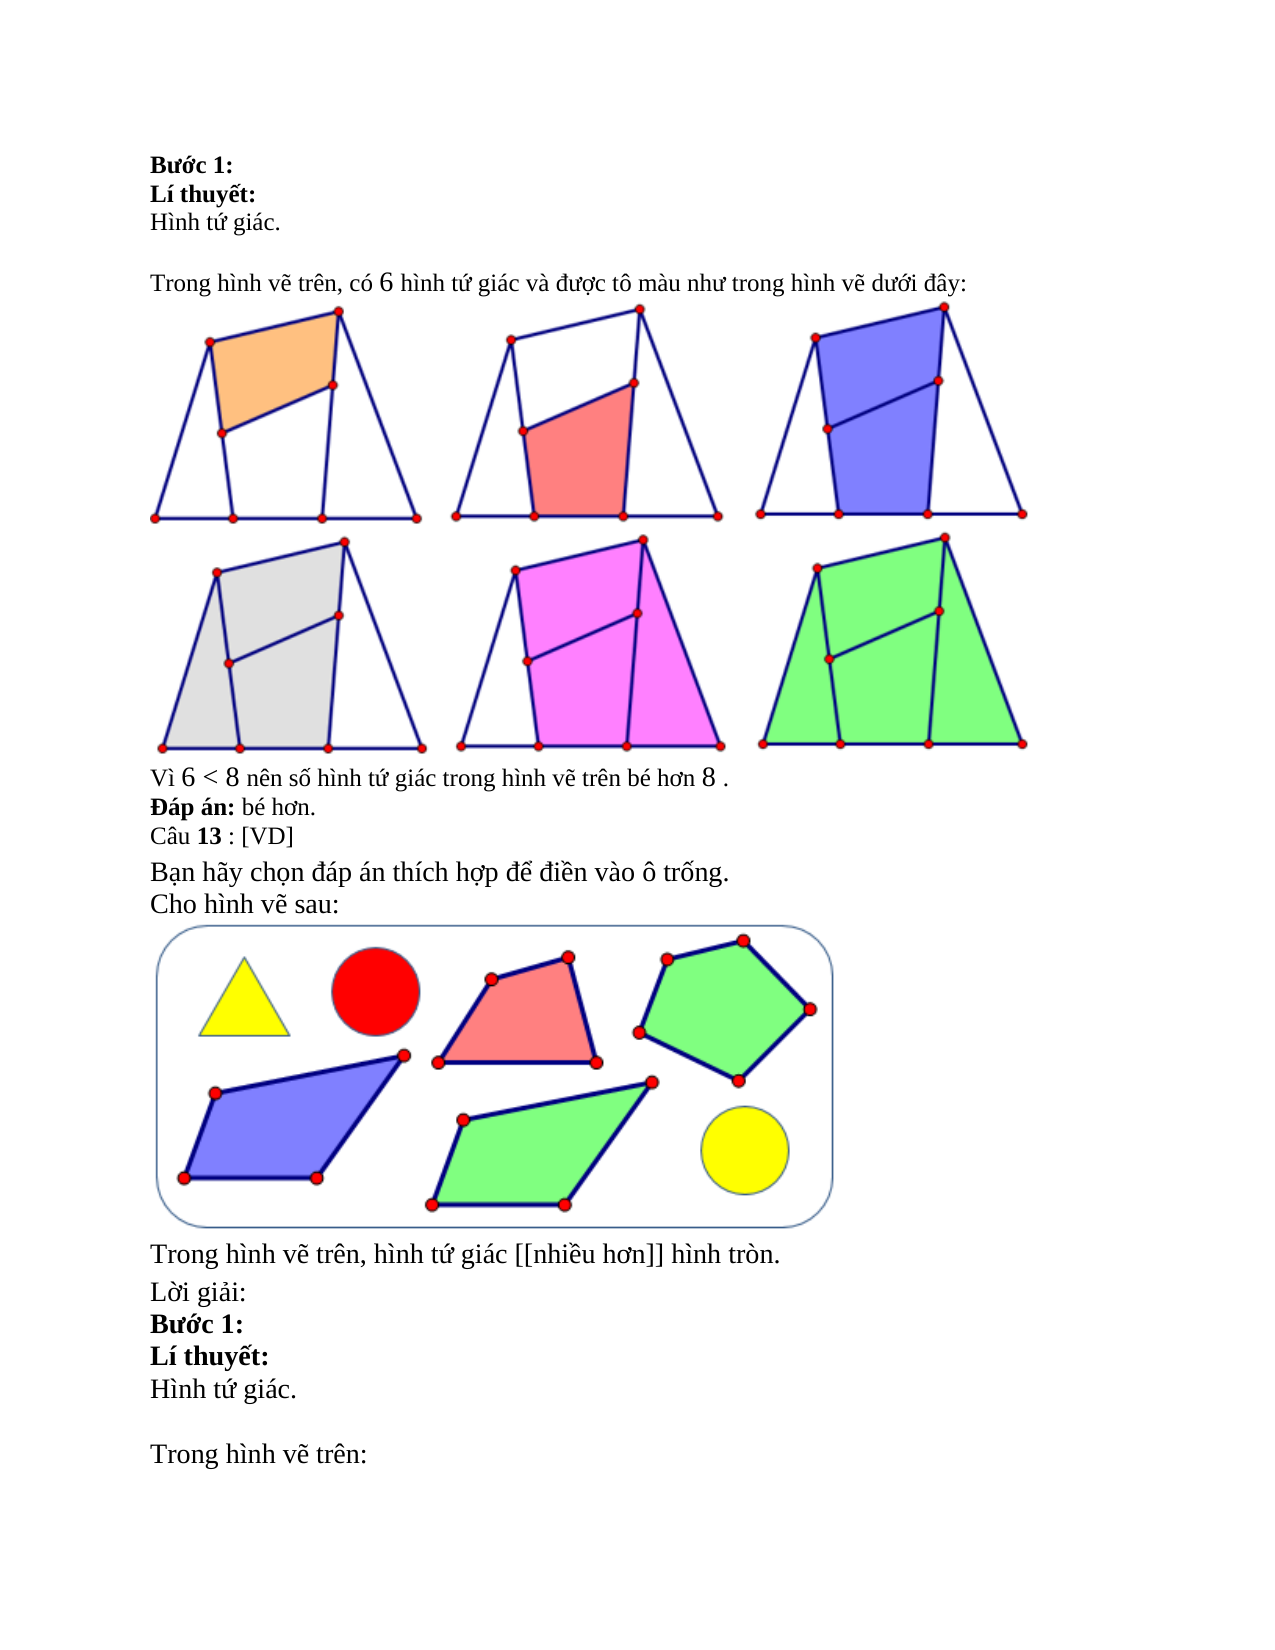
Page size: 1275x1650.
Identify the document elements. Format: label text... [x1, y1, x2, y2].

text Bước 1: [150, 150, 1125, 179]
text Lời giải: [150, 1275, 1125, 1307]
picture [150, 919, 843, 1238]
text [150, 1339, 1125, 1469]
text Câu 13 : [VD] [150, 821, 1125, 850]
picture [150, 297, 1037, 760]
text Bước 1: [150, 1307, 1125, 1339]
